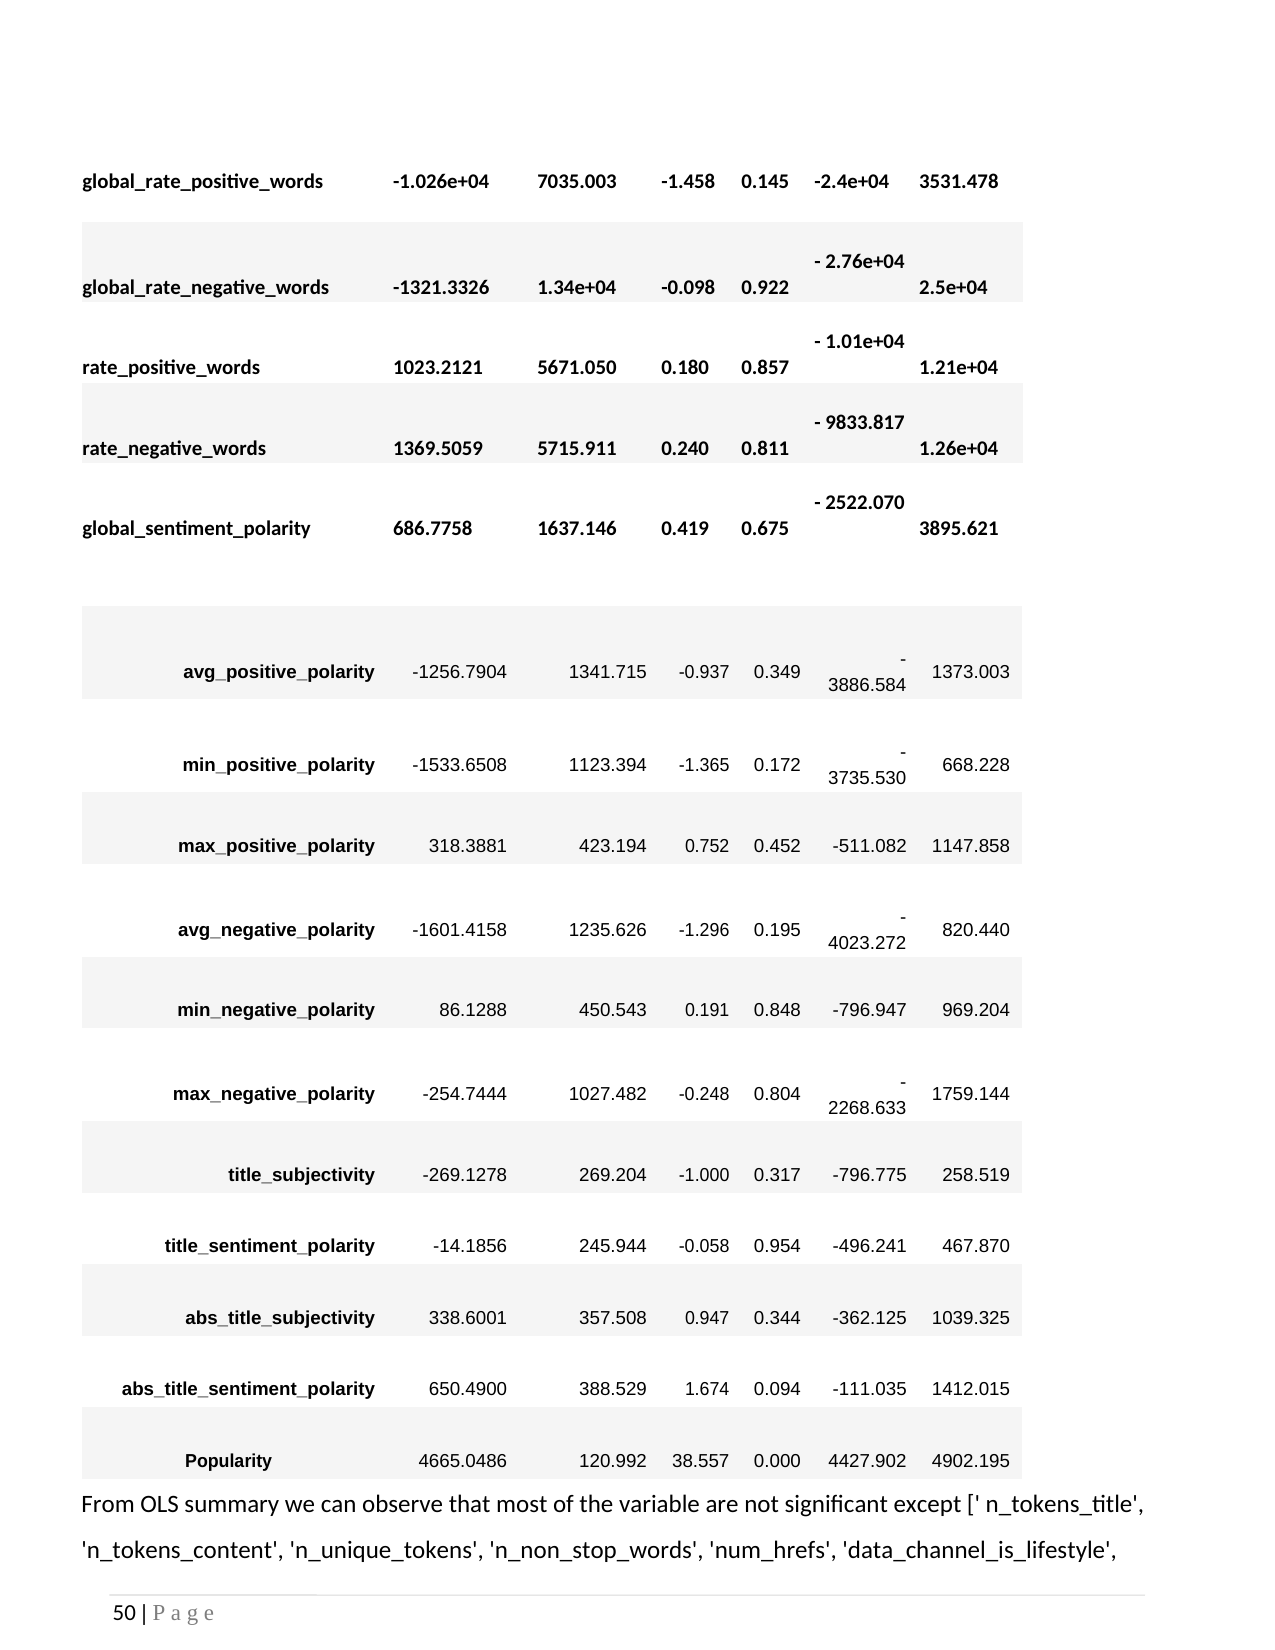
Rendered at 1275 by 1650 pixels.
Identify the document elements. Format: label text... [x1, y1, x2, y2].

table_cell 0.195 [741, 864, 814, 957]
table_cell -1601.4158 [393, 864, 537, 957]
table_cell 269.204 [537, 1121, 659, 1193]
table_cell 5715.911 [537, 383, 661, 463]
table_cell -0.058 [659, 1193, 741, 1264]
table_cell 338.6001 [393, 1264, 537, 1336]
table_cell 1.26e+04 [919, 383, 1023, 463]
table_cell 120.992 [537, 1407, 659, 1479]
table_cell 0.954 [741, 1193, 814, 1264]
table_cell -796.947 [814, 957, 918, 1028]
table_cell 0.752 [659, 792, 741, 864]
table_header -1256.7904 [393, 606, 537, 699]
table_cell 2.5e+04 [919, 222, 1023, 302]
table_header 0.349 [741, 606, 814, 699]
table_cell -2.4e+04 [814, 142, 919, 222]
table_cell 86.1288 [393, 957, 537, 1028]
table_cell 0.317 [741, 1121, 814, 1193]
table_header avg_positive_polarity [82, 606, 393, 699]
table_cell 0.848 [741, 957, 814, 1028]
table_cell 0.000 [741, 1407, 814, 1479]
table_cell 0.344 [741, 1264, 814, 1336]
table_cell - 2522.070 [814, 463, 919, 544]
table_cell -0.248 [659, 1028, 741, 1121]
table_cell title_sentiment_polarity [82, 1193, 393, 1264]
table_cell 668.228 [918, 699, 1022, 792]
table_cell 0.172 [741, 699, 814, 792]
table_cell - 2.76e+04 [814, 222, 919, 302]
table_cell -254.7444 [393, 1028, 537, 1121]
table_cell 357.508 [537, 1264, 659, 1336]
table_cell -269.1278 [393, 1121, 537, 1193]
table_cell 4902.195 [918, 1407, 1022, 1479]
table_cell min_negative_polarity [82, 957, 393, 1028]
table_cell 0.804 [741, 1028, 814, 1121]
table_cell - 9833.817 [814, 383, 919, 463]
table_cell 1.34e+04 [537, 222, 661, 302]
table_header 1341.715 [537, 606, 659, 699]
table_cell 1.674 [659, 1336, 741, 1407]
table_cell 258.519 [918, 1121, 1022, 1193]
table_cell 5671.050 [537, 303, 661, 383]
table_cell 1039.325 [918, 1264, 1022, 1336]
table_cell 38.557 [659, 1407, 741, 1479]
table_cell 1369.5059 [393, 383, 537, 463]
table_cell -796.775 [814, 1121, 918, 1193]
table_cell 0.947 [659, 1264, 741, 1336]
table_cell -496.241 [814, 1193, 918, 1264]
table_cell 318.3881 [393, 792, 537, 864]
table_cell -1.365 [659, 699, 741, 792]
table_cell - 4023.272 [814, 864, 918, 957]
table_cell 0.857 [741, 303, 814, 383]
table_cell 820.440 [918, 864, 1022, 957]
table_cell 0.180 [661, 303, 741, 383]
table_cell -1.296 [659, 864, 741, 957]
table_cell 7035.003 [537, 142, 661, 222]
table_cell 650.4900 [393, 1336, 537, 1407]
table_cell 686.7758 [393, 463, 537, 544]
table_cell - 1.01e+04 [814, 303, 919, 383]
table_cell -511.082 [814, 792, 918, 864]
table_cell 1759.144 [918, 1028, 1022, 1121]
table_cell max_negative_polarity [82, 1028, 393, 1121]
table_cell 4665.0486 [393, 1407, 537, 1479]
table_header - 3886.584 [814, 606, 918, 699]
table_cell 4427.902 [814, 1407, 918, 1479]
table_cell 450.543 [537, 957, 659, 1028]
table_cell title_subjectivity [82, 1121, 393, 1193]
table_cell -0.098 [661, 222, 741, 302]
table_cell 0.452 [741, 792, 814, 864]
table_cell 1.21e+04 [919, 303, 1023, 383]
table_cell 0.675 [741, 463, 814, 544]
table_cell 3895.621 [919, 463, 1023, 544]
table_cell abs_title_sentiment_polarity [82, 1336, 393, 1407]
table_cell 1637.146 [537, 463, 661, 544]
table_cell rate_negative_words [82, 383, 393, 463]
table_cell global_sentiment_polarity [82, 463, 393, 544]
table_cell -14.1856 [393, 1193, 537, 1264]
table_cell -1.458 [661, 142, 741, 222]
table_cell -362.125 [814, 1264, 918, 1336]
table_cell 0.922 [741, 222, 814, 302]
table_cell avg_negative_polarity [82, 864, 393, 957]
table_cell global_rate_positive_words [82, 142, 393, 222]
table_cell 0.145 [741, 142, 814, 222]
table_cell global_rate_negative_words [82, 222, 393, 302]
table_cell 1147.858 [918, 792, 1022, 864]
table_cell 1023.2121 [393, 303, 537, 383]
table_cell 0.191 [659, 957, 741, 1028]
table_cell - 3735.530 [814, 699, 918, 792]
table_cell 1235.626 [537, 864, 659, 957]
table_cell abs_title_subjectivity [82, 1264, 393, 1336]
table_cell 0.419 [661, 463, 741, 544]
table_cell max_positive_polarity [82, 792, 393, 864]
table_cell 245.944 [537, 1193, 659, 1264]
table_cell 0.094 [741, 1336, 814, 1407]
table_cell -1533.6508 [393, 699, 537, 792]
table_cell 423.194 [537, 792, 659, 864]
table_cell 467.870 [918, 1193, 1022, 1264]
table_cell Popularity [82, 1407, 393, 1479]
table_cell -111.035 [814, 1336, 918, 1407]
table_cell 1027.482 [537, 1028, 659, 1121]
table_cell -1.000 [659, 1121, 741, 1193]
table_cell -1.026e+04 [393, 142, 537, 222]
table_cell 969.204 [918, 957, 1022, 1028]
table_cell 1412.015 [918, 1336, 1022, 1407]
table_cell 388.529 [537, 1336, 659, 1407]
table_cell min_positive_polarity [82, 699, 393, 792]
table_cell rate_positive_words [82, 303, 393, 383]
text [81, 1488, 1164, 1564]
table_cell 0.811 [741, 383, 814, 463]
table_cell 0.240 [661, 383, 741, 463]
table_cell 3531.478 [919, 142, 1023, 222]
table_cell -1321.3326 [393, 222, 537, 302]
table_cell - 2268.633 [814, 1028, 918, 1121]
table_header 1373.003 [918, 606, 1022, 699]
table_header -0.937 [659, 606, 741, 699]
table_cell 1123.394 [537, 699, 659, 792]
